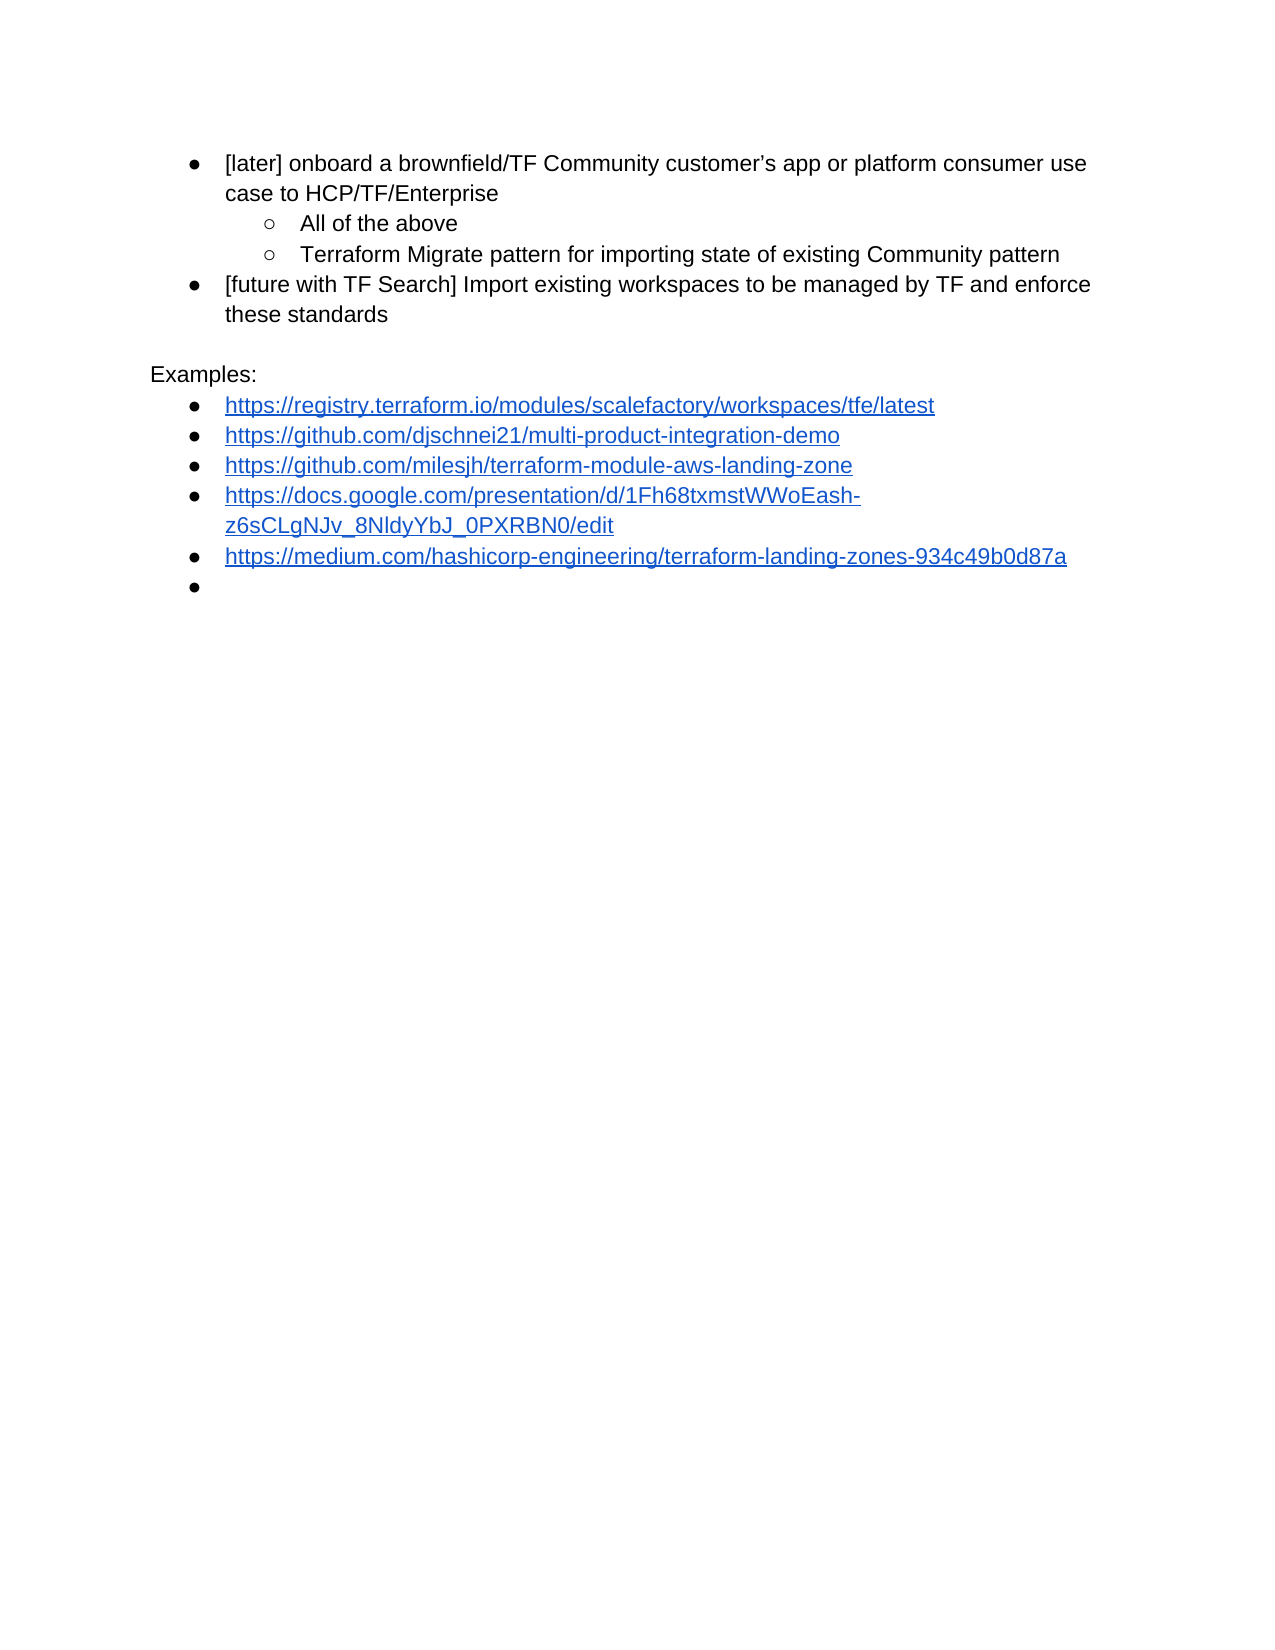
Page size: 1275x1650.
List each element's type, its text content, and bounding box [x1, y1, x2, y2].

list [future with TF Search] Import existing workspaces to be managed by TF and enforce these standards [187, 271, 1125, 327]
list [later] onboard a brownfield/TF Community customer’s app or platform consumer use case to HCP/TF/Enterprise [187, 150, 1125, 207]
list https://github.com/milesjh/terraform-module-aws-landing-zone [187, 452, 1125, 478]
list All of the above [262, 210, 1125, 237]
list https://docs.google.com/presentation/d/1Fh68txmstWWoEash-z6sCLgNJv_8NldyYbJ_0PXRBN0/edit [187, 482, 1125, 539]
list https://medium.com/hashicorp-engineering/terraform-landing-zones-934c49b0d87a [187, 543, 1125, 569]
list https://github.com/djschnei21/multi-product-integration-demo [187, 422, 1125, 448]
list Terraform Migrate pattern for importing state of existing Community pattern [262, 241, 1125, 267]
text Examples: [150, 361, 1125, 388]
list https://registry.terraform.io/modules/scalefactory/workspaces/tfe/latest [187, 392, 1125, 418]
